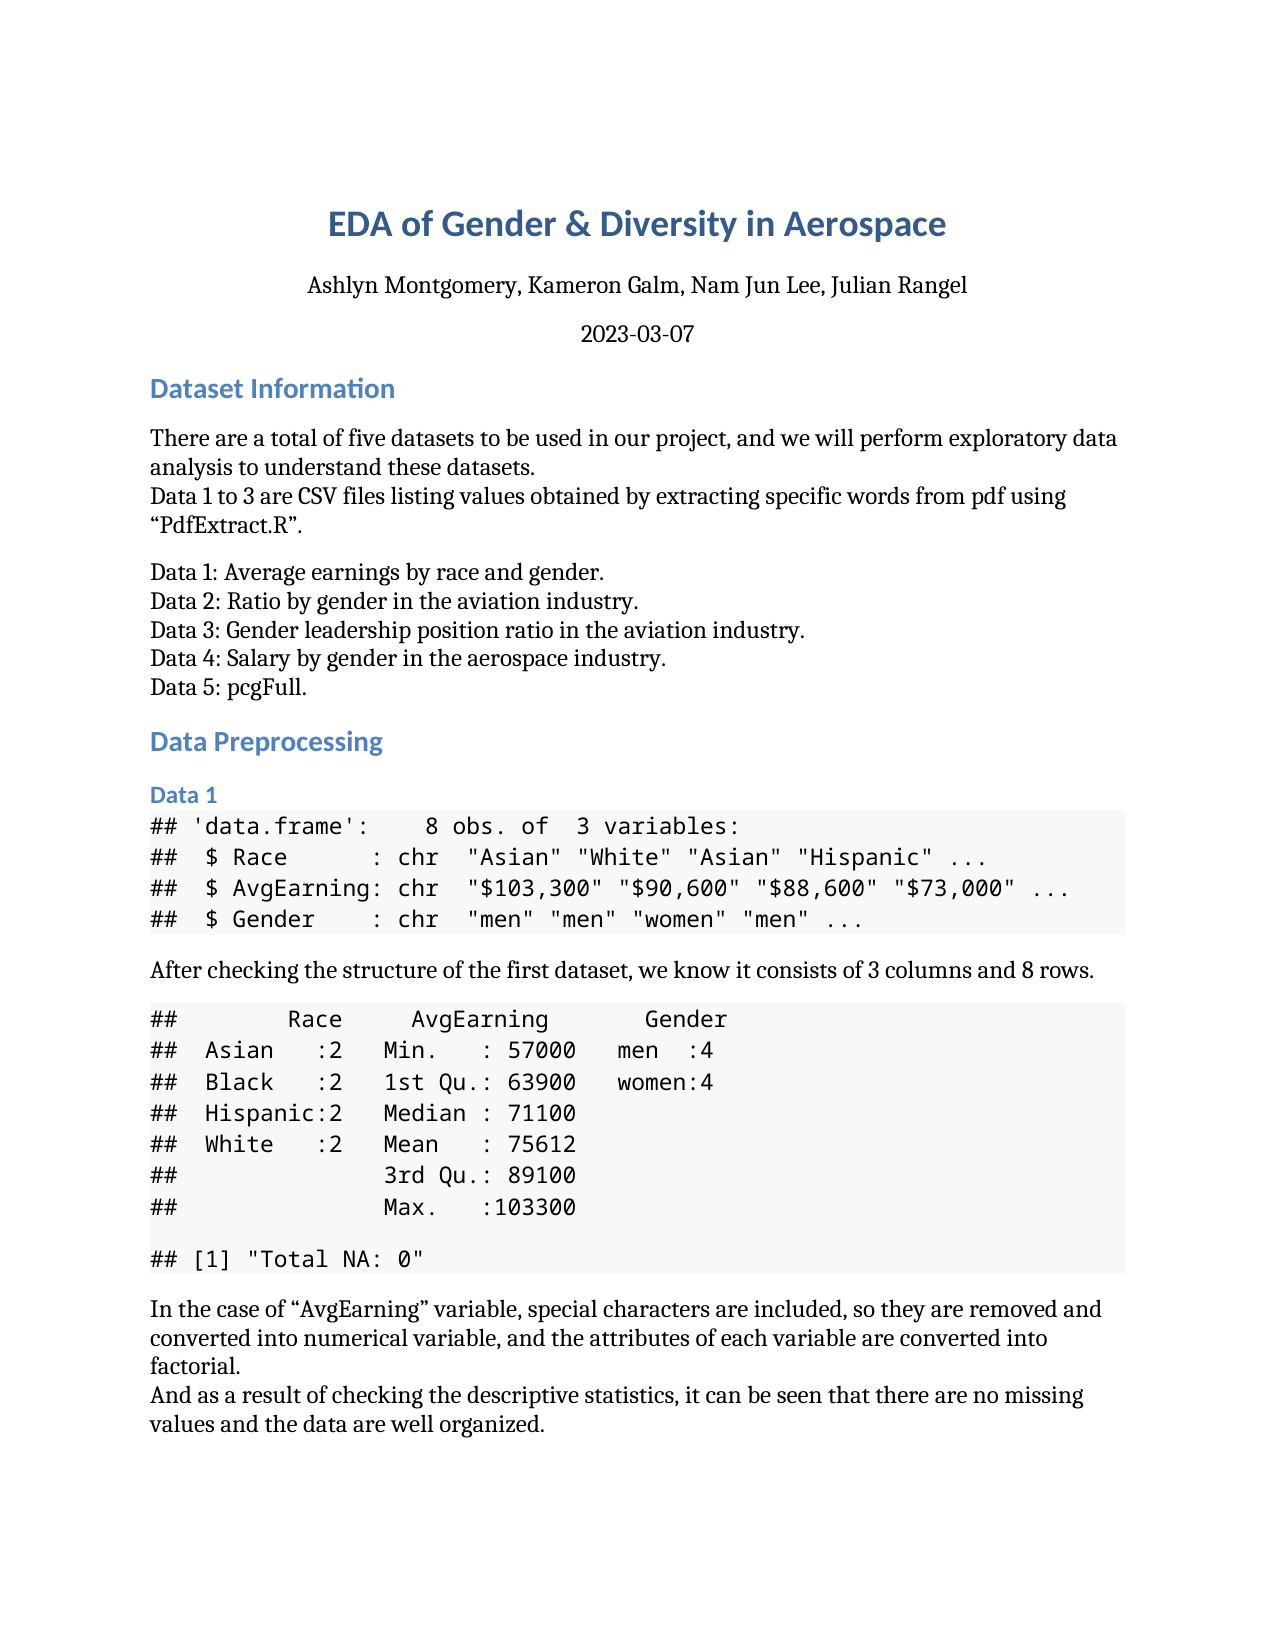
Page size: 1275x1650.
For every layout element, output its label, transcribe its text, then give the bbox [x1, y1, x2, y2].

text ## 'data.frame': 8 obs. of 3 variables: ## $ Race : chr "Asian" "White" "Asian" "Hispanic" ... ## $ AvgEarning: chr "$103,300" "$90,600" "$88,600" "$73,000" ... ## $ Gender : chr "men" "men" "women" "men" ... [150, 810, 1125, 935]
text Data 1: Average earnings by race and gender. Data 2: Ratio by gender in the aviation industry. Data 3: Gender leadership position ratio in the aviation industry. Data 4: Salary by gender in the aerospace industry. Data 5: pcgFull. [150, 558, 1125, 702]
text 2023-03-07 [150, 320, 1125, 349]
text In the case of “AvgEarning” variable, special characters are included, so they are removed and converted into numerical variable, and the attributes of each variable are converted into factorial. And as a result of checking the descriptive statistics, it can be seen that there are no missing values and the data are well organized. [150, 1295, 1125, 1438]
text ## Race AvgEarning Gender ## Asian :2 Min. : 57000 men :4 ## Black :2 1st Qu.: 63900 women:4 ## Hispanic:2 Median : 71100 ## White :2 Mean : 75612 ## 3rd Qu.: 89100 ## Max. :103300 [150, 1003, 1125, 1222]
subtitle Dataset Information [150, 370, 1125, 406]
text ## [1] "Total NA: 0" [150, 1243, 1125, 1274]
text Ashlyn Montgomery, Kameron Galm, Nam Jun Lee, Julian Rangel [150, 271, 1125, 299]
text There are a total of five datasets to be used in our project, and we will perform exploratory data analysis to understand these datasets. Data 1 to 3 are CSV files listing values obtained by extracting specific words from pdf using “PdfExtract.R”. [150, 424, 1125, 539]
text After checking the structure of the first dataset, we know it consists of 3 columns and 8 rows. [150, 956, 1125, 984]
subtitle Data 1 [150, 779, 1125, 810]
title EDA of Gender & Diversity in Aerospace [150, 200, 1125, 246]
subtitle Data Preprocessing [150, 723, 1125, 758]
